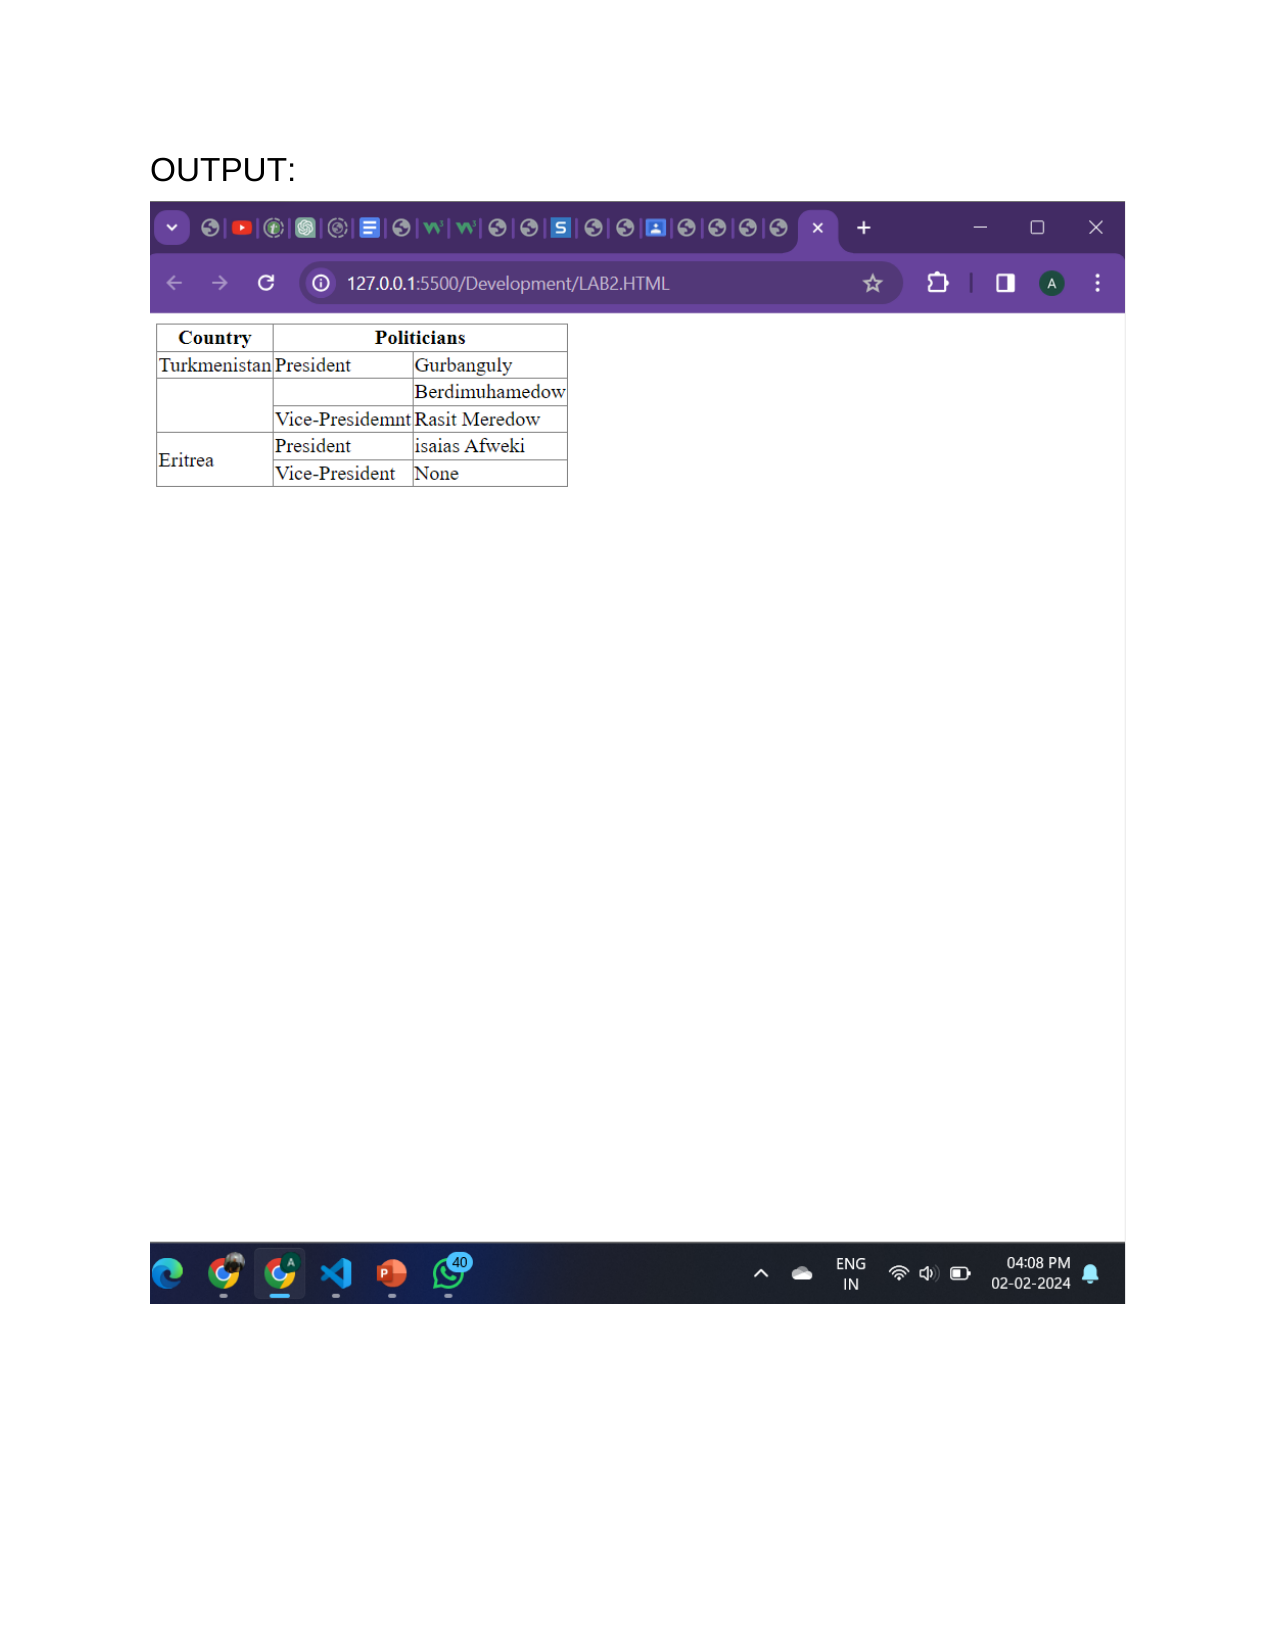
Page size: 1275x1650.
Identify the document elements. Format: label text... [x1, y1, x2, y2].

picture [150, 201, 1125, 1304]
text OUTPUT: [150, 150, 1125, 201]
